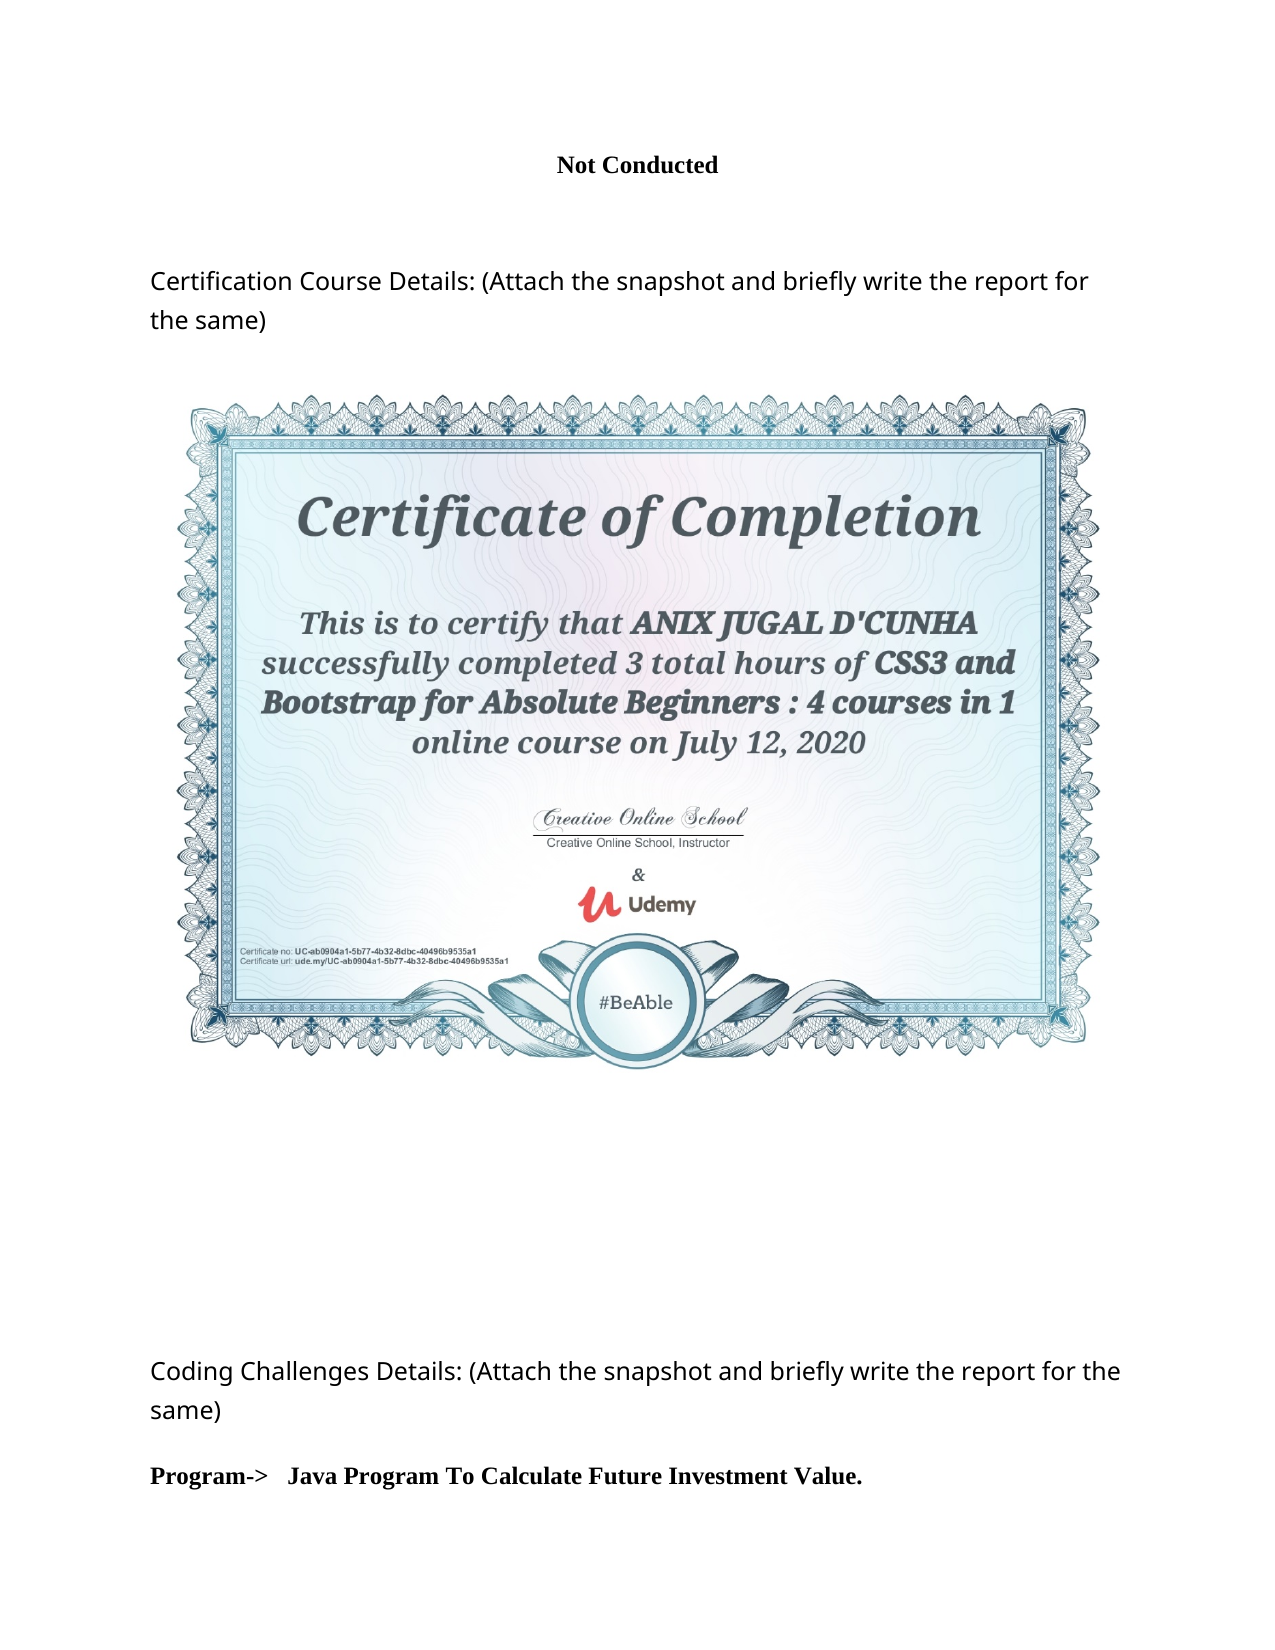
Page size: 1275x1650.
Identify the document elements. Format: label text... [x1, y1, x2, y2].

text Not Conducted [150, 150, 1125, 179]
subtitle Program-> Java Program To Calculate Future Investment Value. [150, 1461, 1125, 1489]
text Coding Challenges Details: (Attach the snapshot and briefly write the report for the same) [150, 1353, 1125, 1426]
text Certification Course Details: (Attach the snapshot and briefly write the report for the same) [150, 264, 1125, 337]
picture [150, 363, 1125, 1089]
